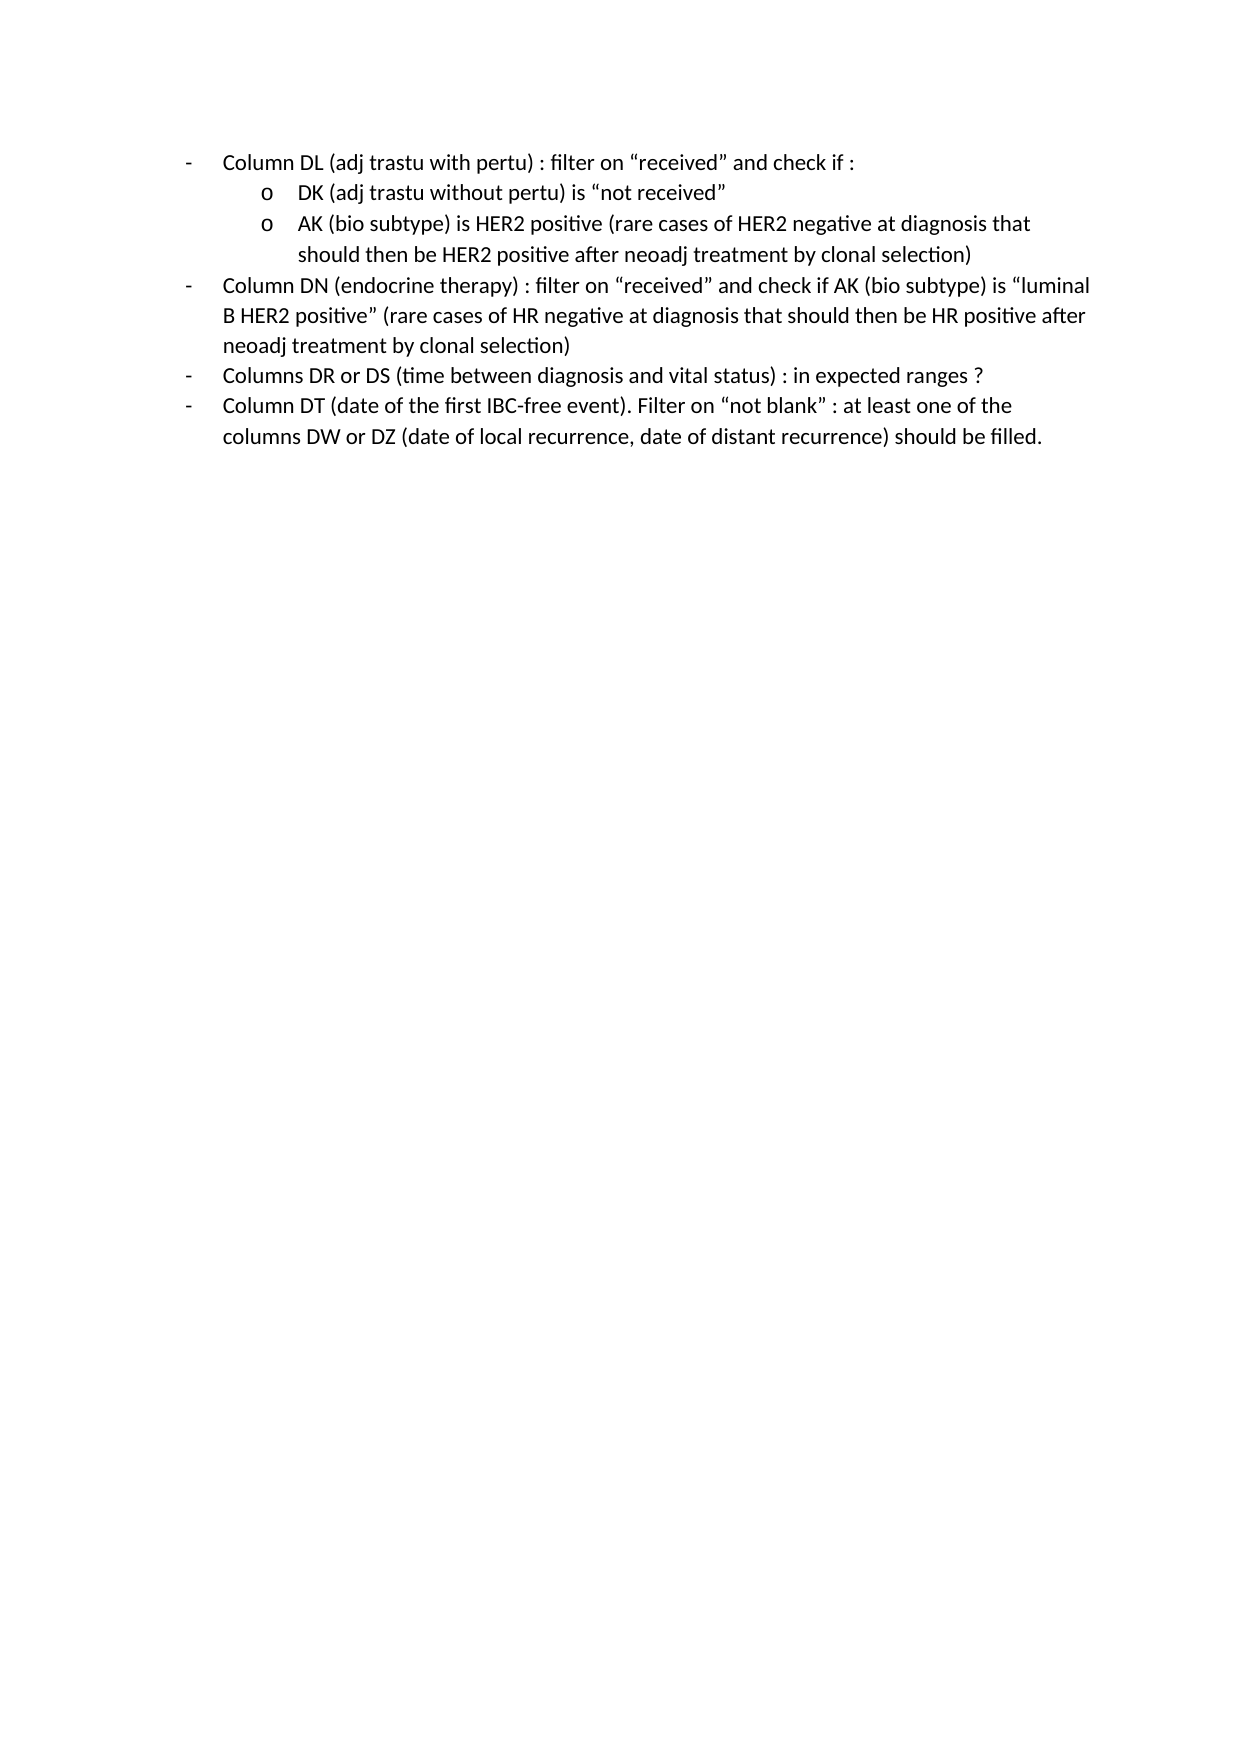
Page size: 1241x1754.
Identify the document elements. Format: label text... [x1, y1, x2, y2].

list DK (adj trastu without pertu) is “not received” [260, 178, 1093, 207]
list Columns DR or DS (time between diagnosis and vital status) : in expected ranges ? [185, 361, 1093, 389]
list Column DL (adj trastu with pertu) : filter on “received” and check if : [185, 148, 1093, 176]
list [260, 209, 1093, 269]
list Column DT (date of the first IBC-free event). Filter on “not blank” : at least one of the columns DW or DZ (date of local recurrence, date of distant recurrence) should be filled. [185, 392, 1093, 450]
list Column DN (endocrine therapy) : filter on “received” and check if AK (bio subtype) is “luminal B HER2 positive” (rare cases of HR negative at diagnosis that should then be HR positive after neoadj treatment by clonal selection) [185, 271, 1093, 359]
